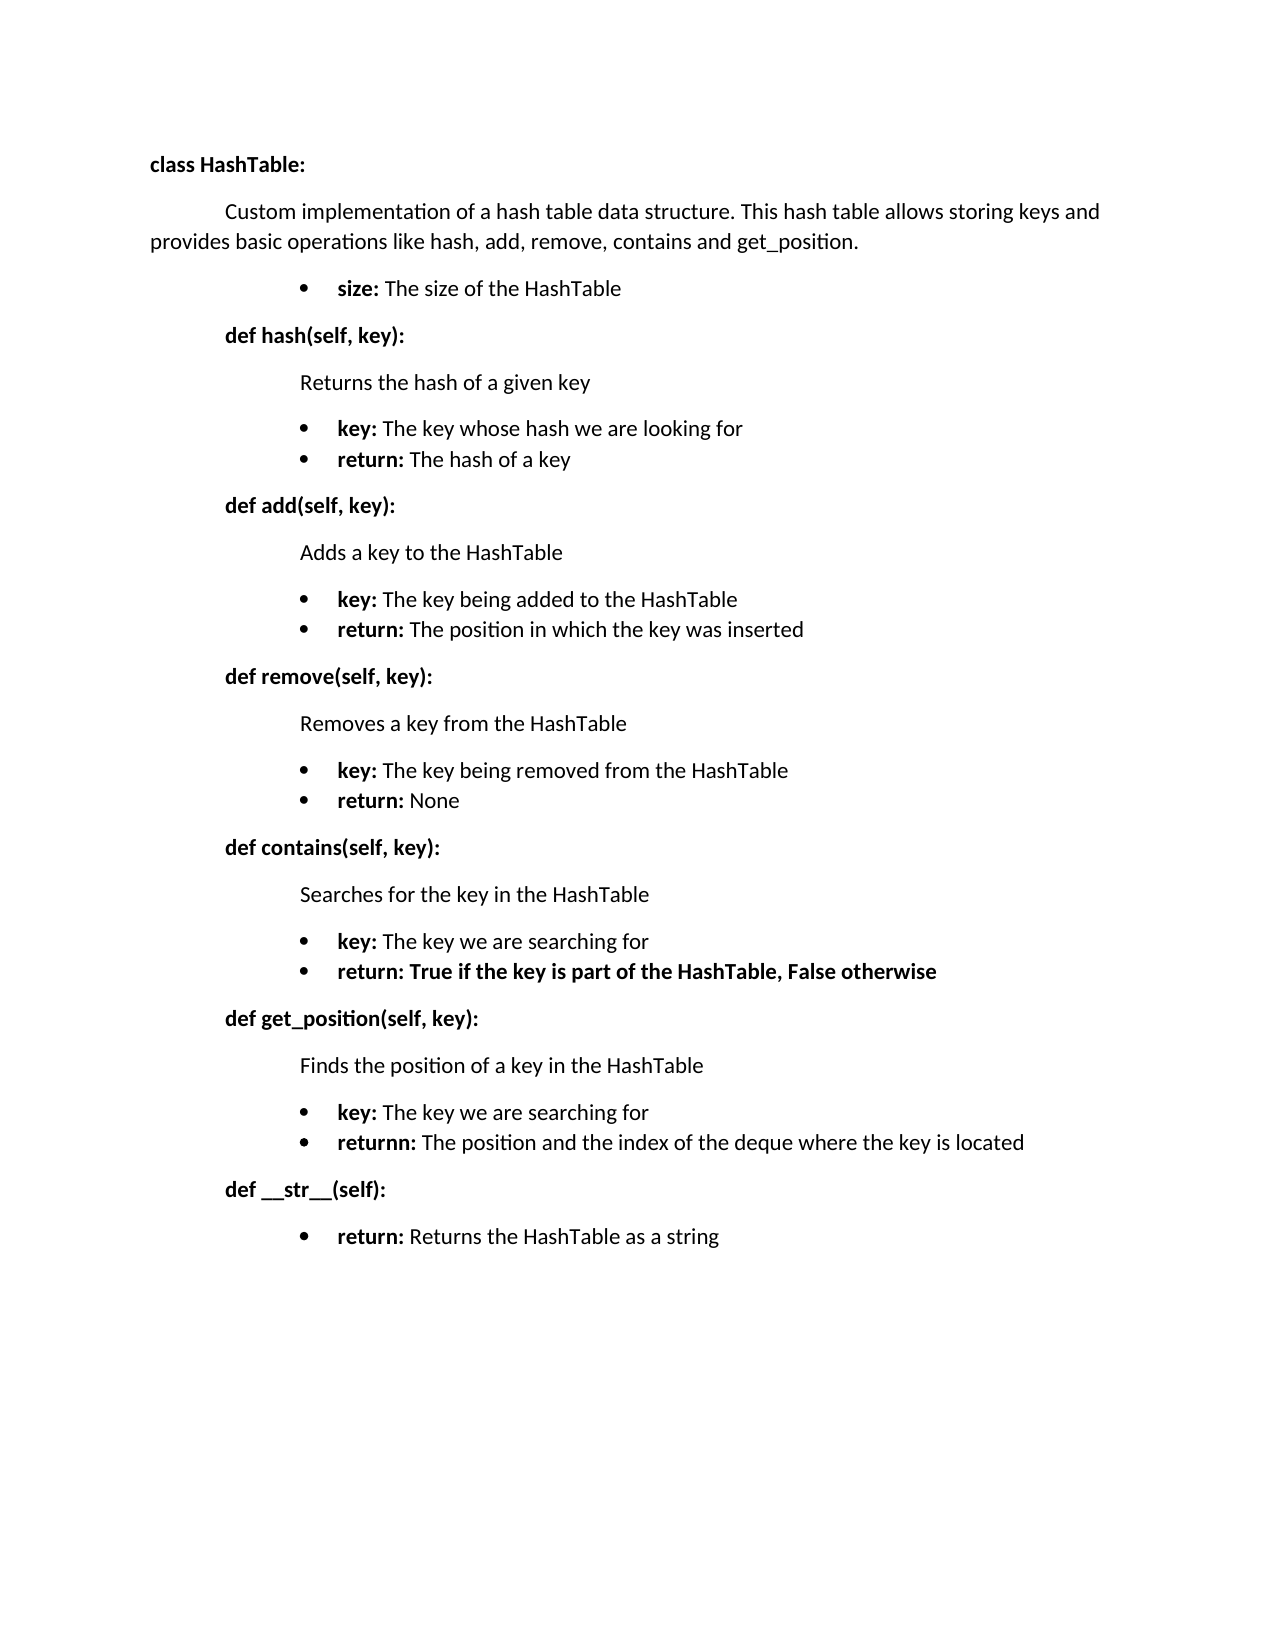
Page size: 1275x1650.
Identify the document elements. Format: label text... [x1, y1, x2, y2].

list return: True if the key is part of the HashTable, False otherwise [300, 957, 1125, 985]
list returnn: The position and the index of the deque where the key is located [300, 1128, 1125, 1156]
list size: The size of the HashTable [300, 274, 1125, 302]
text def __str__(self): [150, 1175, 1125, 1203]
text Returns the hash of a given key [225, 368, 1125, 396]
list key: The key whose hash we are looking for [300, 414, 1125, 443]
list key: The key we are searching for [300, 1098, 1125, 1126]
list return: Returns the HashTable as a string [300, 1222, 1125, 1250]
list key: The key we are searching for [300, 927, 1125, 955]
text Removes a key from the HashTable [225, 709, 1125, 737]
text class HashTable: [150, 150, 1125, 178]
text def get_position(self, key): [225, 1004, 1125, 1032]
list return: The hash of a key [300, 445, 1125, 473]
text Custom implementation of a hash table data structure. This hash table allows storing keys and provides basic operations like hash, add, remove, contains and get_position. [150, 197, 1125, 255]
text def remove(self, key): [225, 662, 1125, 691]
list return: None [300, 786, 1125, 814]
list key: The key being removed from the HashTable [300, 756, 1125, 784]
text def add(self, key): [225, 492, 1125, 520]
list key: The key being added to the HashTable [300, 585, 1125, 613]
text Adds a key to the HashTable [225, 538, 1125, 567]
text Searches for the key in the HashTable [225, 880, 1125, 908]
text Finds the position of a key in the HashTable [225, 1051, 1125, 1079]
list return: The position in which the key was inserted [300, 616, 1125, 644]
text def contains(self, key): [225, 833, 1125, 861]
text def hash(self, key): [225, 321, 1125, 349]
